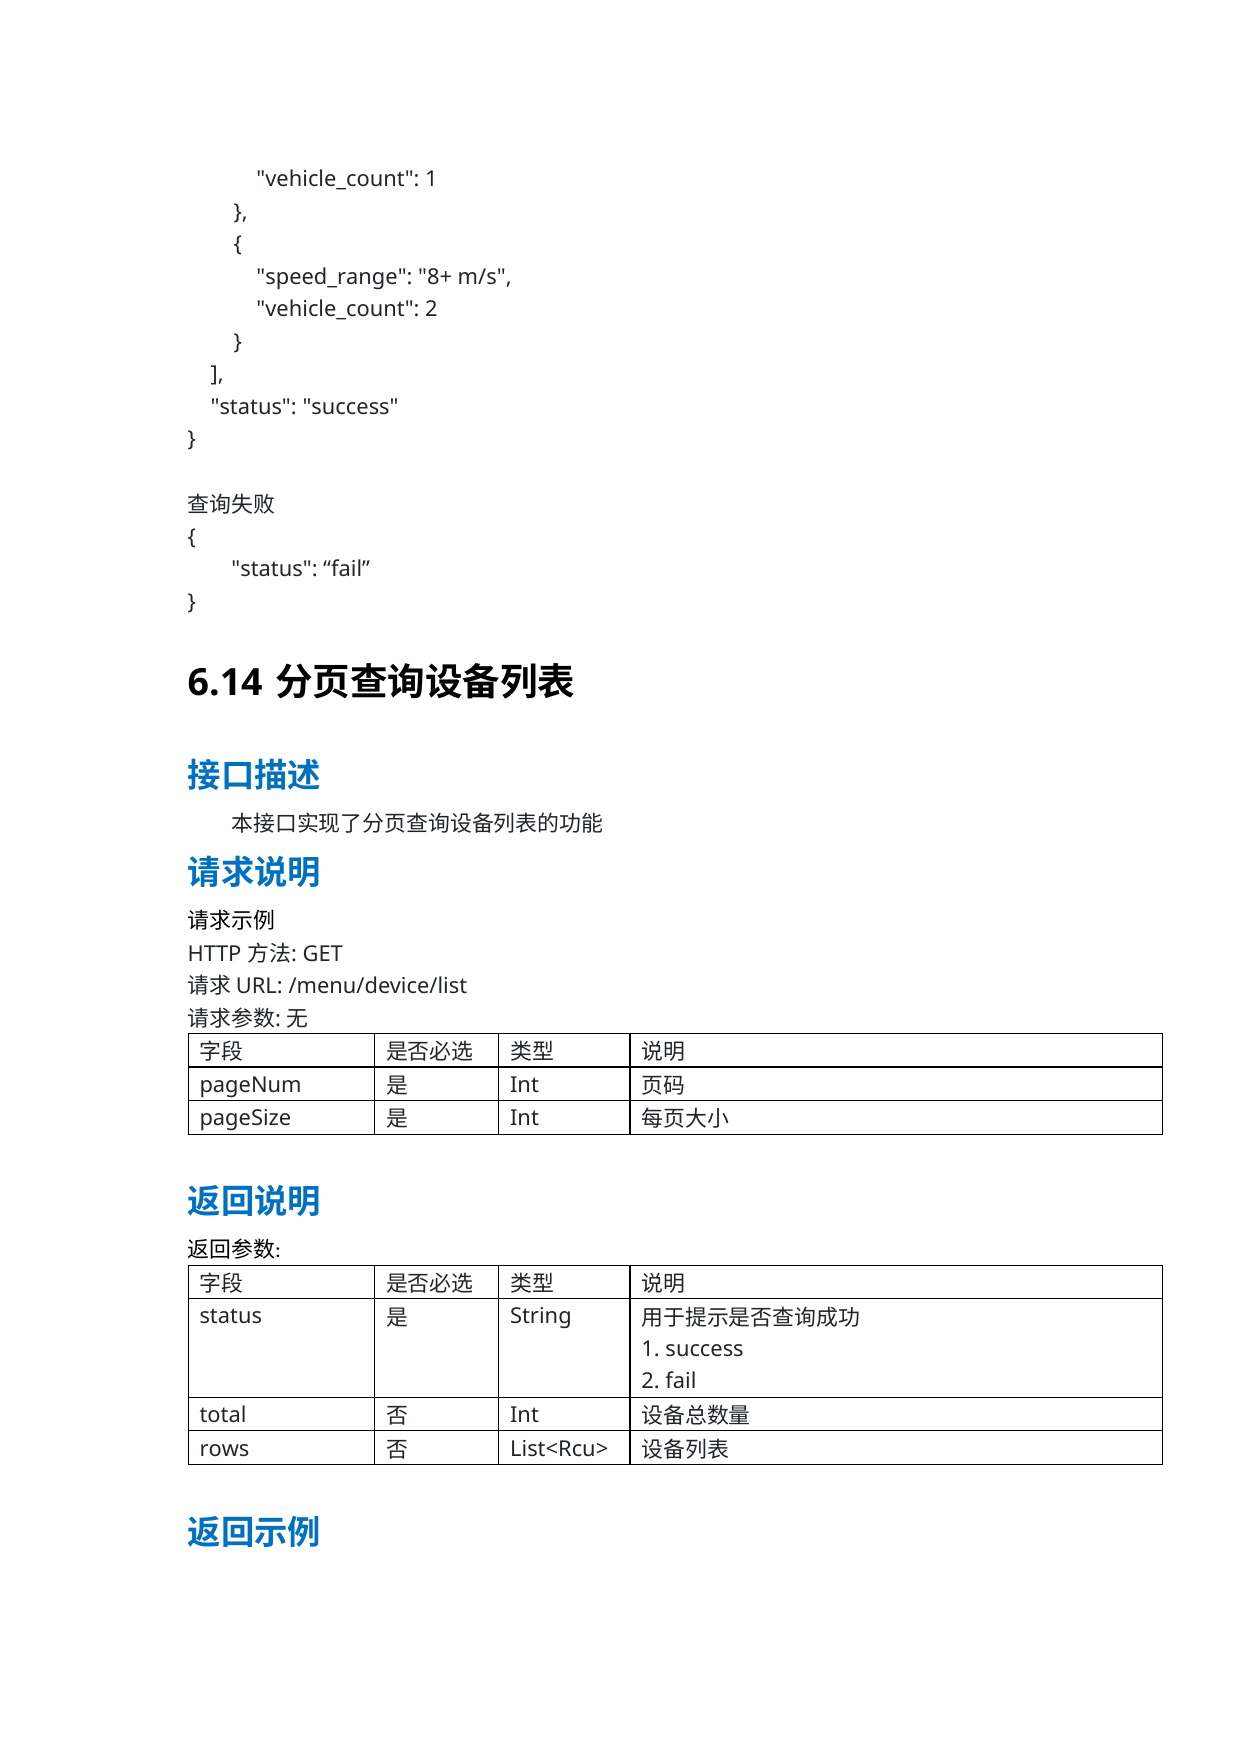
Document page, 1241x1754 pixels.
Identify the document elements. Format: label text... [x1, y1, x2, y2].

text "vehicle_count": 1 [187, 162, 1053, 194]
text "speed_range": "8+ m/s", [187, 259, 1053, 292]
text } [187, 324, 1053, 357]
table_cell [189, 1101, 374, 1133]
text { [187, 519, 1053, 552]
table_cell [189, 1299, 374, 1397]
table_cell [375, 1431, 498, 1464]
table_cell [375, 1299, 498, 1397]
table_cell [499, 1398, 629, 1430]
text 本接口实现了分页查询设备列表的功能 [187, 805, 1053, 838]
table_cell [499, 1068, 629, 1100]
text 返回示例 [187, 1497, 1053, 1562]
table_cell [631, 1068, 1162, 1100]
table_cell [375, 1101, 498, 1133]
subtitle 分页查询设备列表 [187, 646, 1053, 711]
text 请求参数: 无 [187, 1000, 1053, 1033]
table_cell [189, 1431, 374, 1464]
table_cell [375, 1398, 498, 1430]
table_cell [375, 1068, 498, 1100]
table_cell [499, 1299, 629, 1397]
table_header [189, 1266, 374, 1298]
text 接口描述 [187, 740, 1053, 805]
text "vehicle_count": 2 [187, 292, 1053, 324]
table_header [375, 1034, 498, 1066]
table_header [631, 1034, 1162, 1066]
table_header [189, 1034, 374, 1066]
text 请求URL: /menu/device/list [187, 968, 1053, 1000]
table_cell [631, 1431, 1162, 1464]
text ], [187, 357, 1053, 389]
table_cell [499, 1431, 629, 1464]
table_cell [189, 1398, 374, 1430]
text "status": "success" [187, 389, 1053, 422]
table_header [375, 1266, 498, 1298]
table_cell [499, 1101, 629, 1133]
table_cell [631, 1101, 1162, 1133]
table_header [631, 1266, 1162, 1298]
text 返回参数: [187, 1232, 1053, 1264]
text HTTP 方法: GET [187, 935, 1053, 968]
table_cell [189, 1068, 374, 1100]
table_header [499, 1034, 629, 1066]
text } [187, 422, 1053, 454]
text 查询失败 [187, 487, 1053, 519]
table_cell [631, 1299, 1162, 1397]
text 请求示例 [187, 903, 1053, 935]
text { [187, 227, 1053, 259]
text 返回说明 [187, 1167, 1053, 1232]
text } [187, 584, 1053, 617]
text "status": “fail” [187, 552, 1053, 584]
text }, [187, 194, 1053, 227]
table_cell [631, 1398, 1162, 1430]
text 请求说明 [187, 838, 1053, 903]
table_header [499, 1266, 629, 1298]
